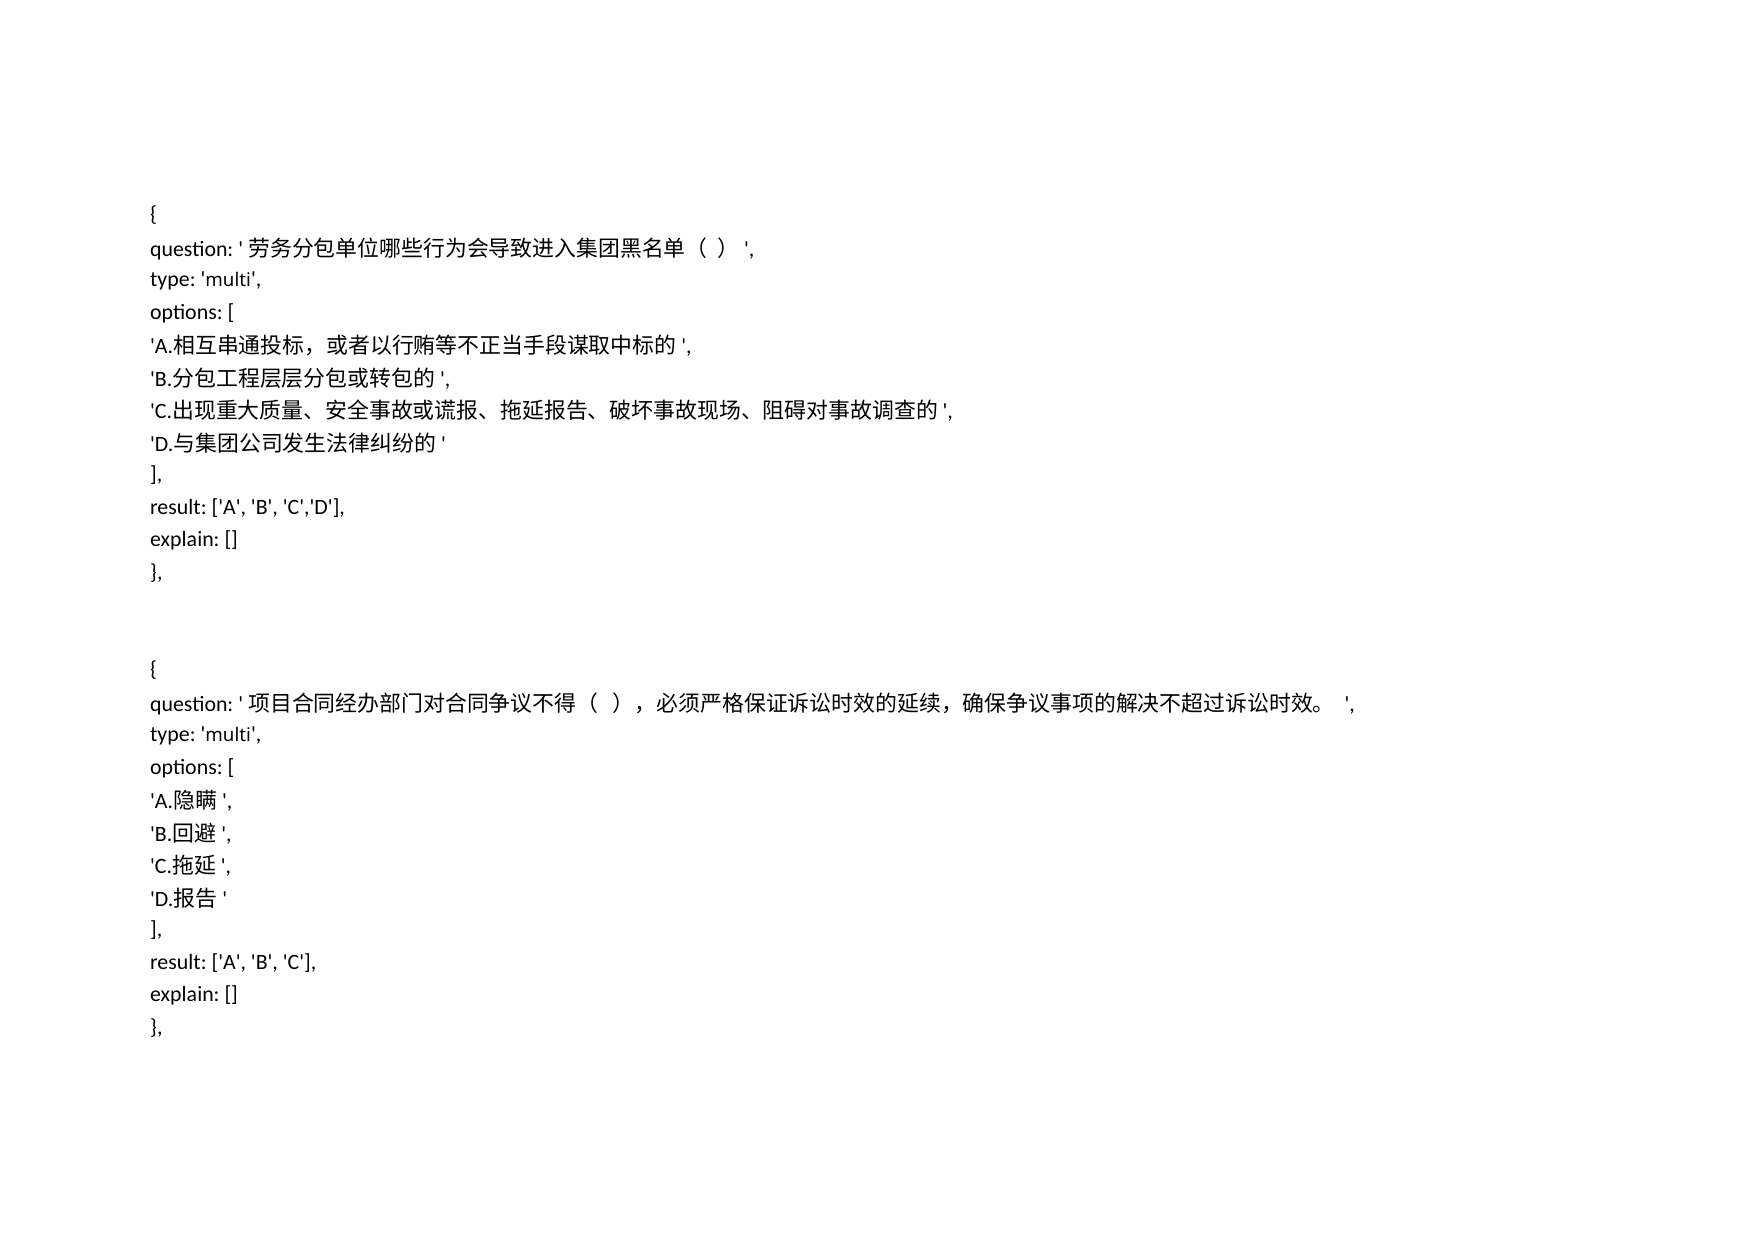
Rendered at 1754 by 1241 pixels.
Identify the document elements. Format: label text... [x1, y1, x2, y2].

text question: ' 项目合同经办部门对合同争议不得（ ），必须严格保证诉讼时效的延续，确保争议事项的解决不超过诉讼时效。 ', [150, 685, 1604, 718]
text explain: [] [150, 523, 1604, 555]
text ], [150, 913, 1604, 945]
text { [150, 653, 1604, 685]
text 'D.报告 ' [150, 880, 1604, 913]
text 'A.相互串通投标，或者以行贿等不正当手段谋取中标的 ', [150, 328, 1604, 360]
text result: ['A', 'B', 'C','D'], [150, 490, 1604, 523]
text ], [150, 458, 1604, 490]
text options: [ [150, 750, 1604, 783]
text 'B.回避 ', [150, 815, 1604, 848]
text type: 'multi', [150, 263, 1604, 295]
text 'C.出现重大质量、安全事故或谎报、拖延报告、破坏事故现场、阻碍对事故调查的 ', [150, 393, 1604, 425]
text type: 'multi', [150, 718, 1604, 750]
text result: ['A', 'B', 'C'], [150, 945, 1604, 978]
text options: [ [150, 295, 1604, 328]
text 'D.与集团公司发生法律纠纷的 ' [150, 425, 1604, 458]
text { [150, 198, 1604, 230]
text }, [150, 555, 1604, 588]
text explain: [] [150, 978, 1604, 1010]
text 'A.隐瞒 ', [150, 783, 1604, 815]
text 'B.分包工程层层分包或转包的 ', [150, 360, 1604, 393]
text }, [150, 1010, 1604, 1043]
text question: ' 劳务分包单位哪些行为会导致进入集团黑名单（ ） ', [150, 230, 1604, 263]
text 'C.拖延 ', [150, 848, 1604, 880]
